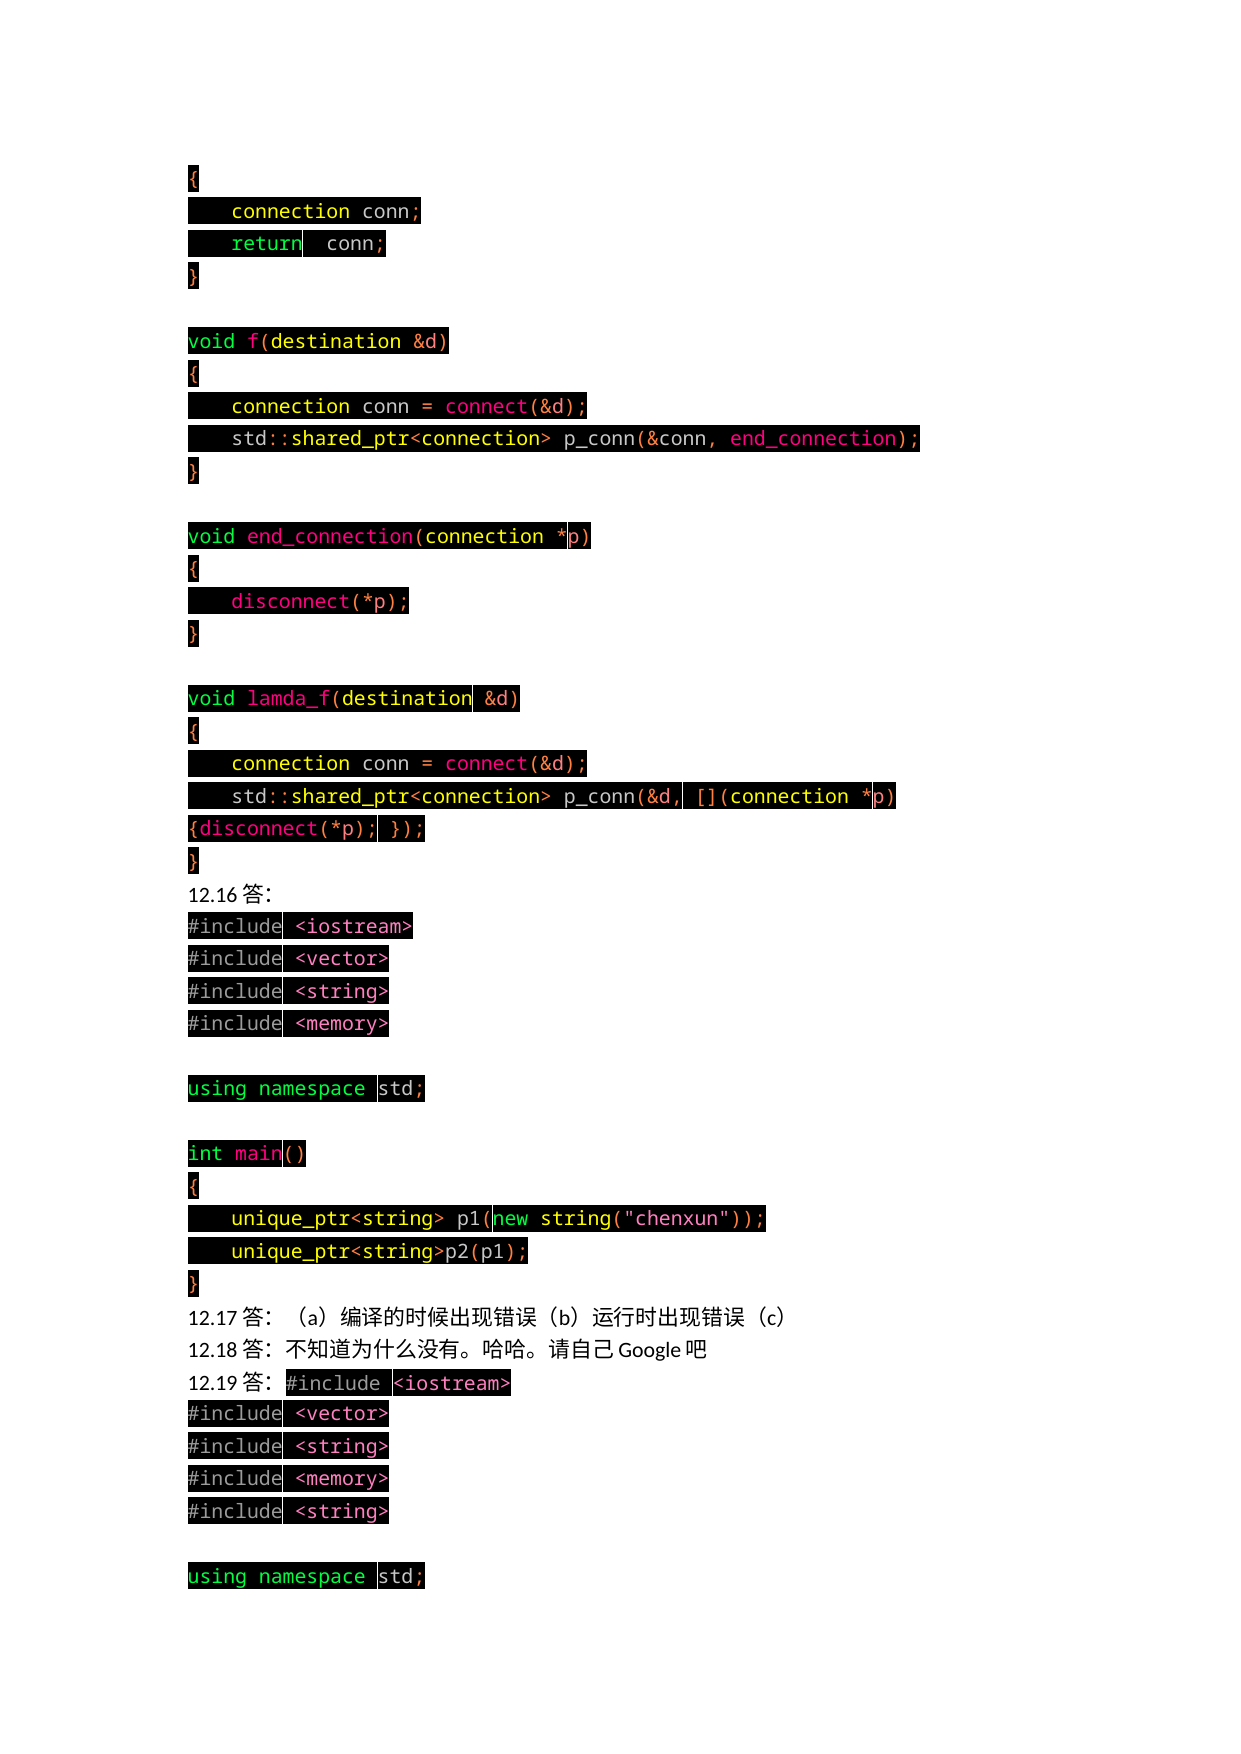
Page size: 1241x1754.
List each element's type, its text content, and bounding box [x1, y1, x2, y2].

text } [187, 454, 1053, 487]
text std::shared_ptr<connection> p_conn(&conn, end_connection); [187, 422, 1053, 454]
text } [187, 259, 1053, 292]
text void end_connection(connection *p) [187, 519, 1053, 552]
text connection conn = connect(&d); [187, 747, 1053, 779]
text #include <string> [187, 1494, 1053, 1527]
text void lamda_f(destination &d) [187, 682, 1053, 714]
text { [187, 1169, 1053, 1202]
text #include <vector> [187, 1397, 1053, 1429]
text 12.16答： [187, 877, 1053, 909]
text connection conn; [187, 194, 1053, 227]
text } [187, 1267, 1053, 1299]
text { [187, 552, 1053, 584]
text #include <memory> [187, 1007, 1053, 1039]
text #include <memory> [187, 1462, 1053, 1494]
text unique_ptr<string> p1(new string("chenxun")); [187, 1202, 1053, 1234]
text #include <string> [187, 974, 1053, 1007]
text { [187, 162, 1053, 194]
text #include <string> [187, 1429, 1053, 1462]
text std::shared_ptr<connection> p_conn(&d, [](connection *p){disconnect(*p); }); [187, 779, 1053, 844]
text } [187, 617, 1053, 649]
text int main() [187, 1137, 1053, 1169]
text #include <iostream> [187, 909, 1053, 942]
text disconnect(*p); [187, 584, 1053, 617]
text unique_ptr<string>p2(p1); [187, 1234, 1053, 1267]
text using namespace std; [187, 1559, 1053, 1592]
text 12.19答：#include <iostream> [187, 1364, 1053, 1397]
text 12.17答：（a）编译的时候出现错误（b）运行时出现错误（c） [187, 1299, 1053, 1332]
text return conn; [187, 227, 1053, 259]
text using namespace std; [187, 1072, 1053, 1104]
text void f(destination &d) [187, 324, 1053, 357]
text { [187, 357, 1053, 389]
text { [187, 714, 1053, 747]
text connection conn = connect(&d); [187, 389, 1053, 422]
text } [187, 844, 1053, 877]
text 12.18答：不知道为什么没有。哈哈。请自己Google吧 [187, 1332, 1053, 1364]
text #include <vector> [187, 942, 1053, 974]
